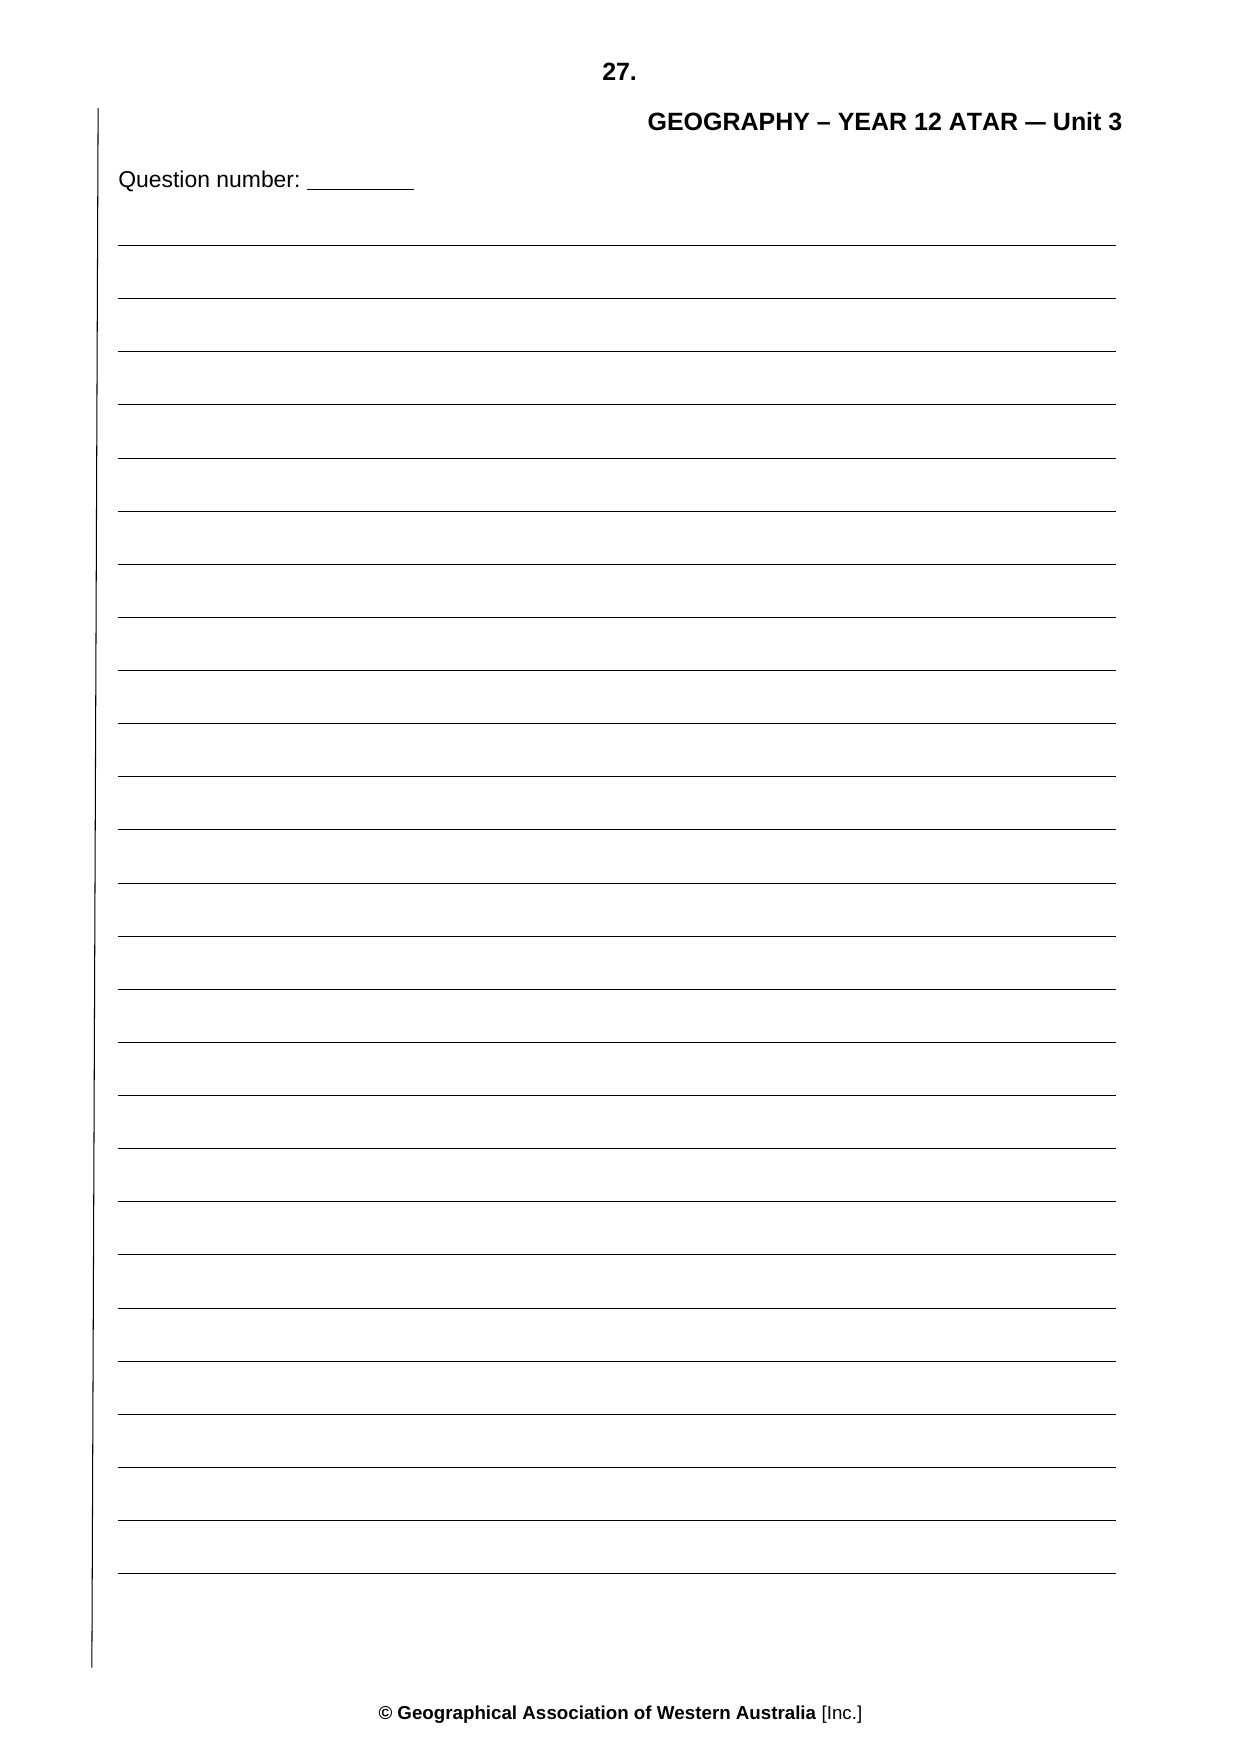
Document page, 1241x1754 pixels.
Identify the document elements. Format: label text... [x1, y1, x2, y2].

table_cell [118, 830, 1116, 882]
table_cell [118, 618, 1116, 670]
table_cell [118, 352, 1116, 404]
table_cell [118, 405, 1116, 457]
table_cell [118, 1415, 1116, 1467]
table_cell [118, 1521, 1116, 1573]
table_cell [118, 459, 1116, 511]
table_cell [118, 990, 1116, 1042]
table_cell [118, 1096, 1116, 1148]
table_cell [118, 1309, 1116, 1361]
table_cell [118, 565, 1116, 617]
table_cell [118, 1149, 1116, 1201]
table_cell [118, 1202, 1116, 1254]
table_cell [118, 1043, 1116, 1095]
table_cell [118, 1255, 1116, 1307]
table_cell [118, 512, 1116, 564]
table_cell [118, 777, 1116, 829]
text Question number: [118, 166, 1122, 192]
table_cell [118, 937, 1116, 989]
table_cell [118, 1362, 1116, 1414]
table_cell [118, 724, 1116, 776]
table_header [118, 246, 1116, 298]
table_cell [118, 671, 1116, 723]
table_cell [118, 1468, 1116, 1520]
table_cell [118, 299, 1116, 351]
table_cell [118, 884, 1116, 936]
